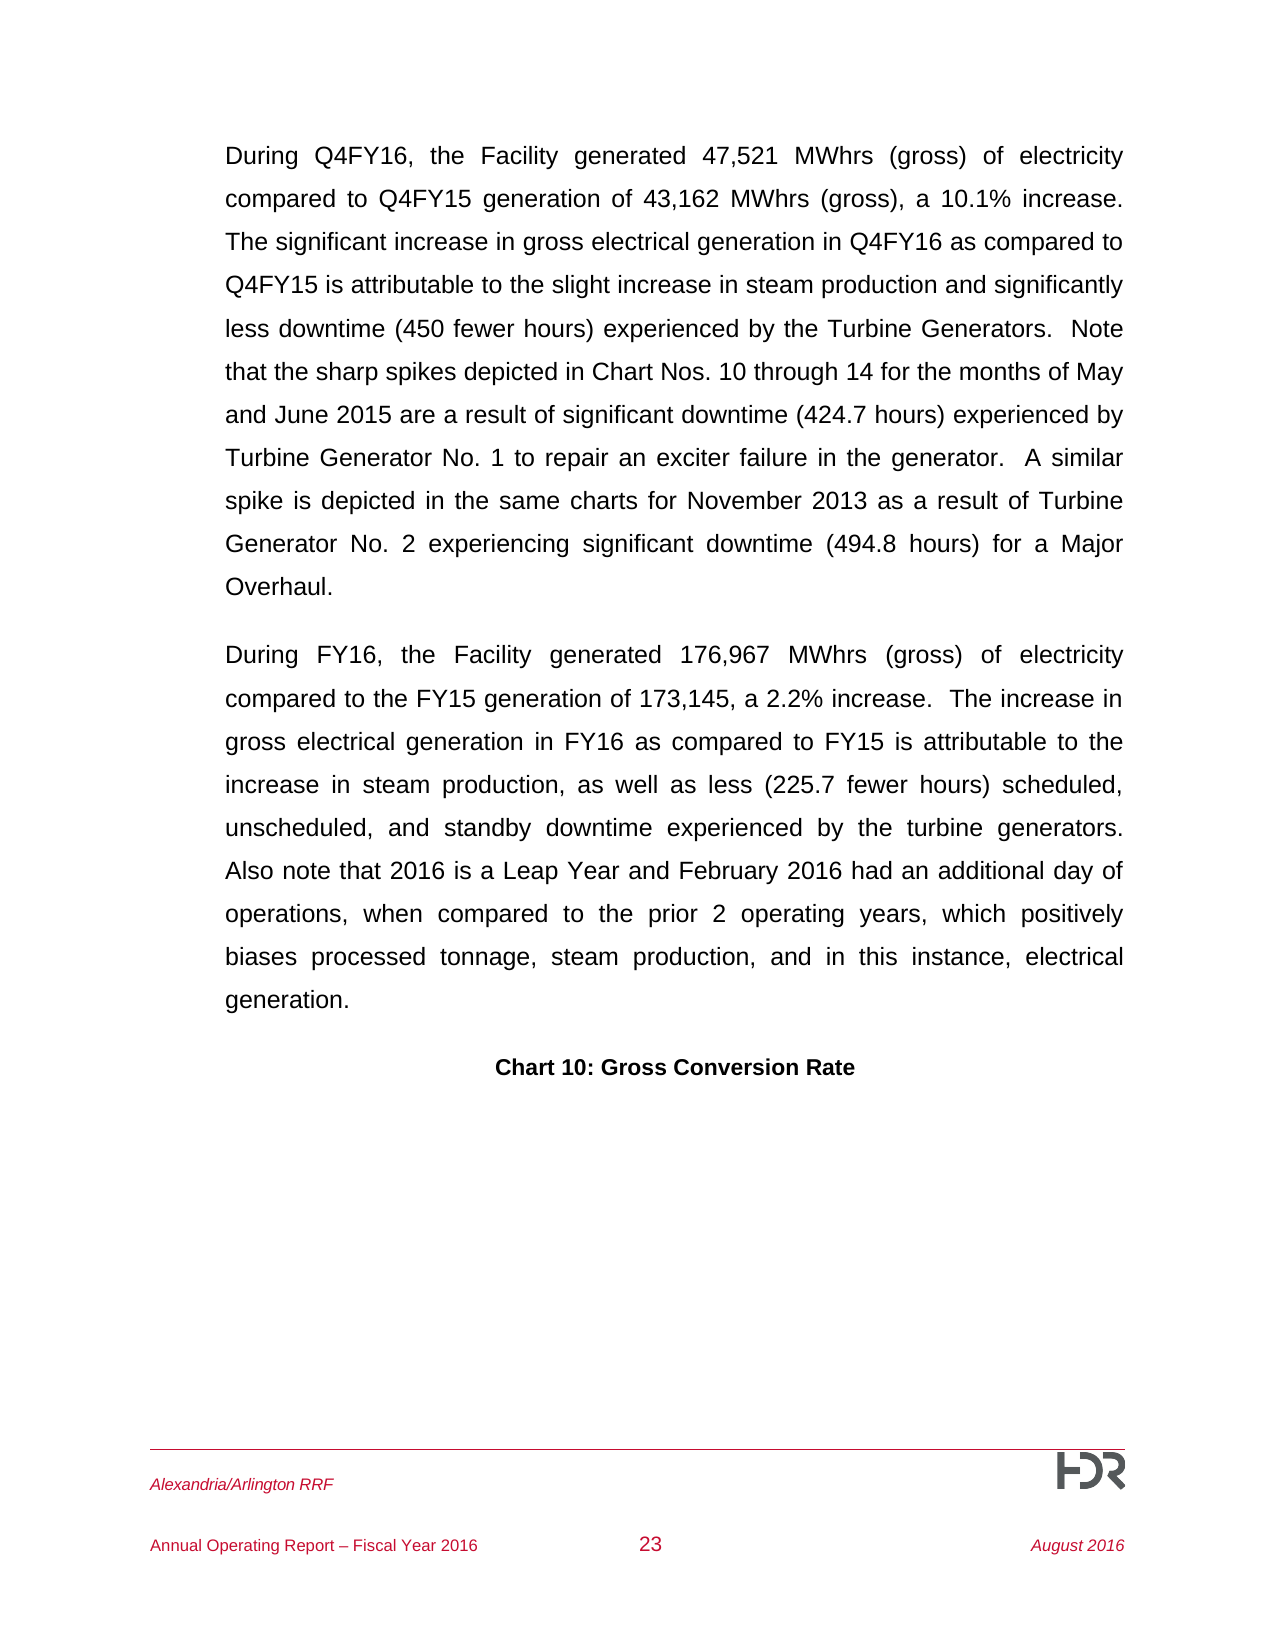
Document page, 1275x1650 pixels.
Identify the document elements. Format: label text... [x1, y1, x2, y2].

picture [1057, 1452, 1125, 1490]
text Chart 10: Gross Conversion Rate [150, 1053, 1125, 1080]
text During Q4FY16, the Facility generated 47,521 MWhrs (gross) of electricity compared to Q4FY15 generation of 43,162 MWhrs (gross), a 10.1% increase. The significant increase in gross electrical generation in Q4FY16 as compared to Q4FY15 is attributable to the slight increase in steam production and significantly less downtime (450 fewer hours) experienced by the Turbine Generators. Note that the sharp spikes depicted in Chart Nos. 10 through 14 for the months of May and June 2015 are a result of significant downtime (424.7 hours) experienced by Turbine Generator No. 1 to repair an exciter failure in the generator. A similar spike is depicted in the same charts for November 2013 as a result of Turbine Generator No. 2 experiencing significant downtime (494.8 hours) for a Major Overhaul. [225, 141, 1125, 601]
text During FY16, the Facility generated 176,967 MWhrs (gross) of electricity compared to the FY15 generation of 173,145, a 2.2% increase. The increase in gross electrical generation in FY16 as compared to FY15 is attributable to the increase in steam production, as well as less (225.7 fewer hours) scheduled, unscheduled, and standby downtime experienced by the turbine generators. Also note that 2016 is a Leap Year and February 2016 had an additional day of operations, when compared to the prior 2 operating years, which positively biases processed tonnage, steam production, and in this instance, electrical generation. [225, 640, 1125, 1014]
